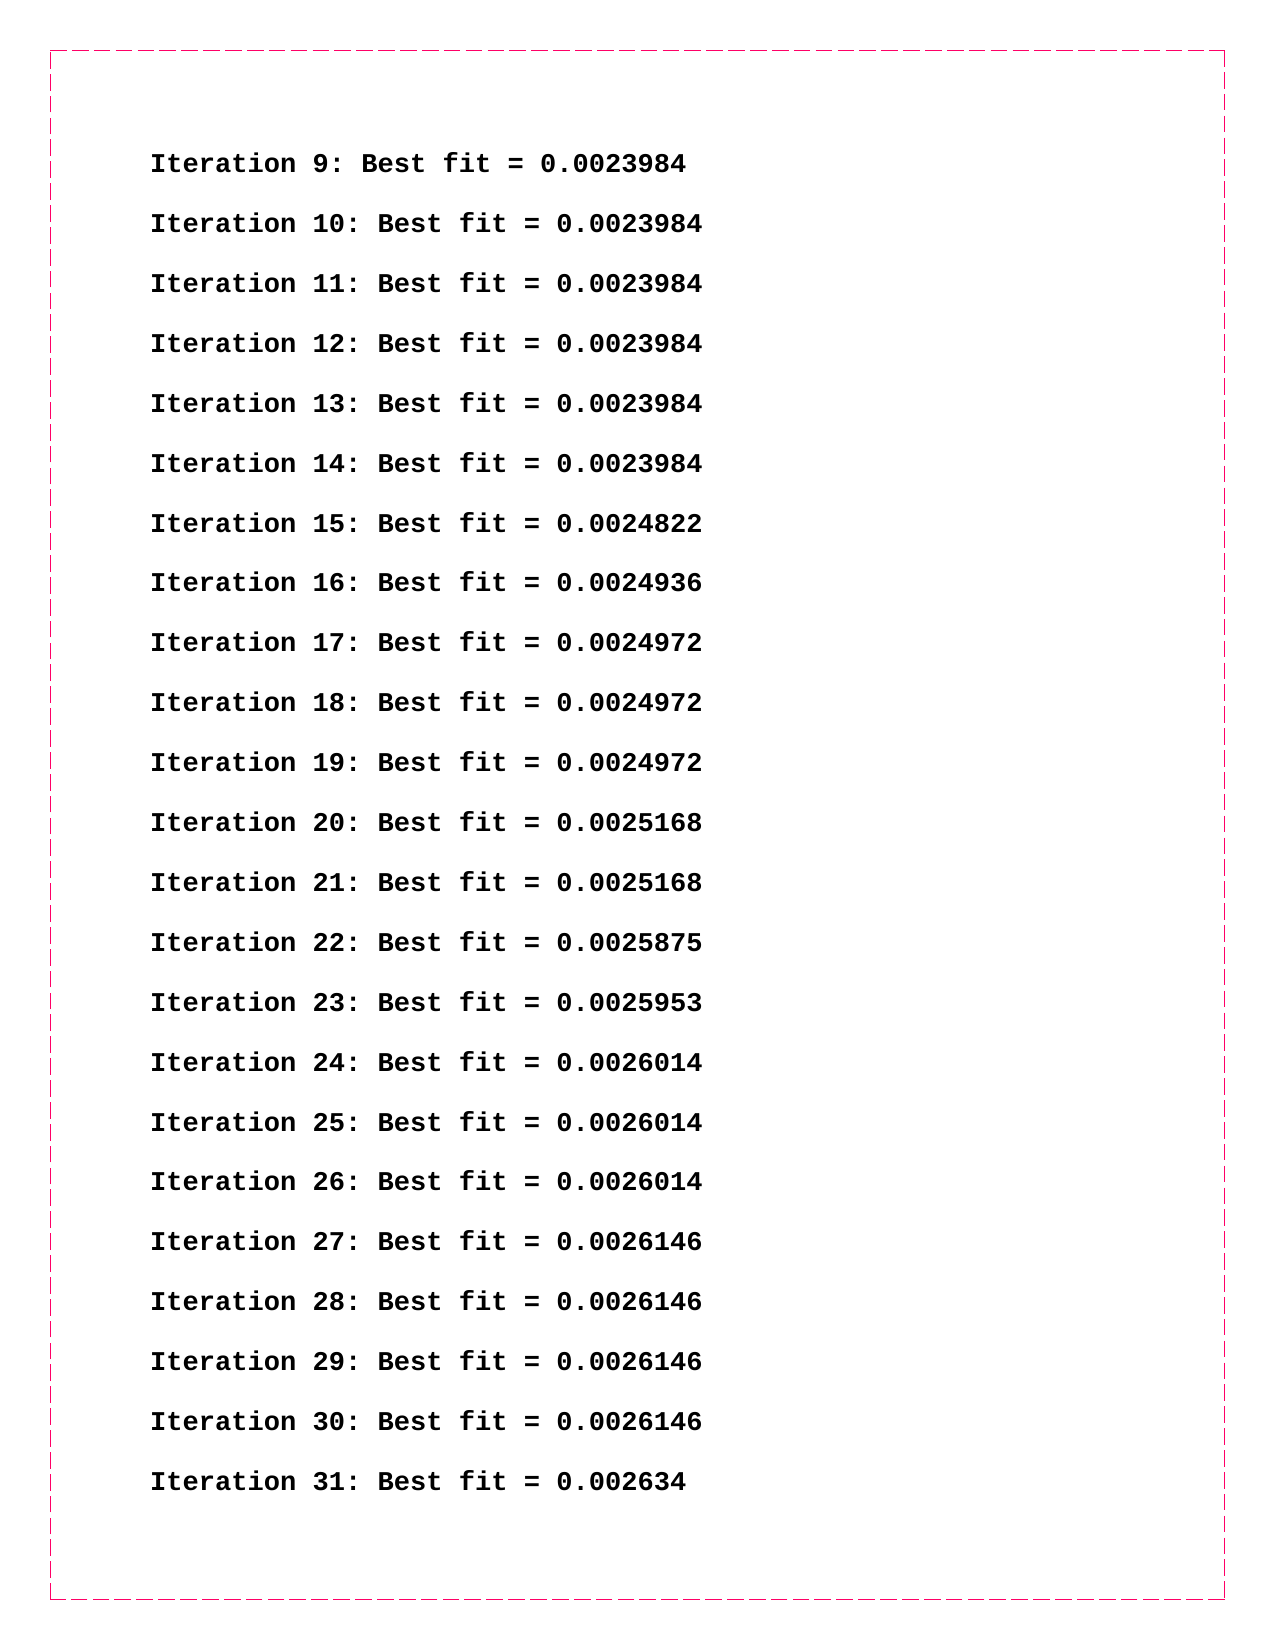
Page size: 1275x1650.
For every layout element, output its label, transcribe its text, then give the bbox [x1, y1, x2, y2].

text Iteration 14: Best fit = 0.0023984 [150, 449, 1125, 480]
text Iteration 29: Best fit = 0.0026146 [150, 1348, 1125, 1379]
text Iteration 27: Best fit = 0.0026146 [150, 1228, 1125, 1259]
text Iteration 23: Best fit = 0.0025953 [150, 988, 1125, 1019]
text Iteration 10: Best fit = 0.0023984 [150, 210, 1125, 241]
text Iteration 13: Best fit = 0.0023984 [150, 389, 1125, 420]
text Iteration 22: Best fit = 0.0025875 [150, 929, 1125, 959]
text Iteration 18: Best fit = 0.0024972 [150, 689, 1125, 720]
text Iteration 30: Best fit = 0.0026146 [150, 1408, 1125, 1438]
text Iteration 15: Best fit = 0.0024822 [150, 509, 1125, 540]
text Iteration 25: Best fit = 0.0026014 [150, 1108, 1125, 1139]
text Iteration 17: Best fit = 0.0024972 [150, 629, 1125, 660]
text Iteration 9: Best fit = 0.0023984 [150, 150, 1125, 181]
text Iteration 28: Best fit = 0.0026146 [150, 1288, 1125, 1319]
text Iteration 21: Best fit = 0.0025168 [150, 869, 1125, 899]
text Iteration 12: Best fit = 0.0023984 [150, 330, 1125, 360]
text Iteration 16: Best fit = 0.0024936 [150, 569, 1125, 600]
text Iteration 26: Best fit = 0.0026014 [150, 1168, 1125, 1199]
text Iteration 11: Best fit = 0.0023984 [150, 270, 1125, 301]
text Iteration 20: Best fit = 0.0025168 [150, 809, 1125, 839]
text Iteration 19: Best fit = 0.0024972 [150, 749, 1125, 780]
text Iteration 24: Best fit = 0.0026014 [150, 1048, 1125, 1079]
text Iteration 31: Best fit = 0.002634 [150, 1468, 1125, 1498]
